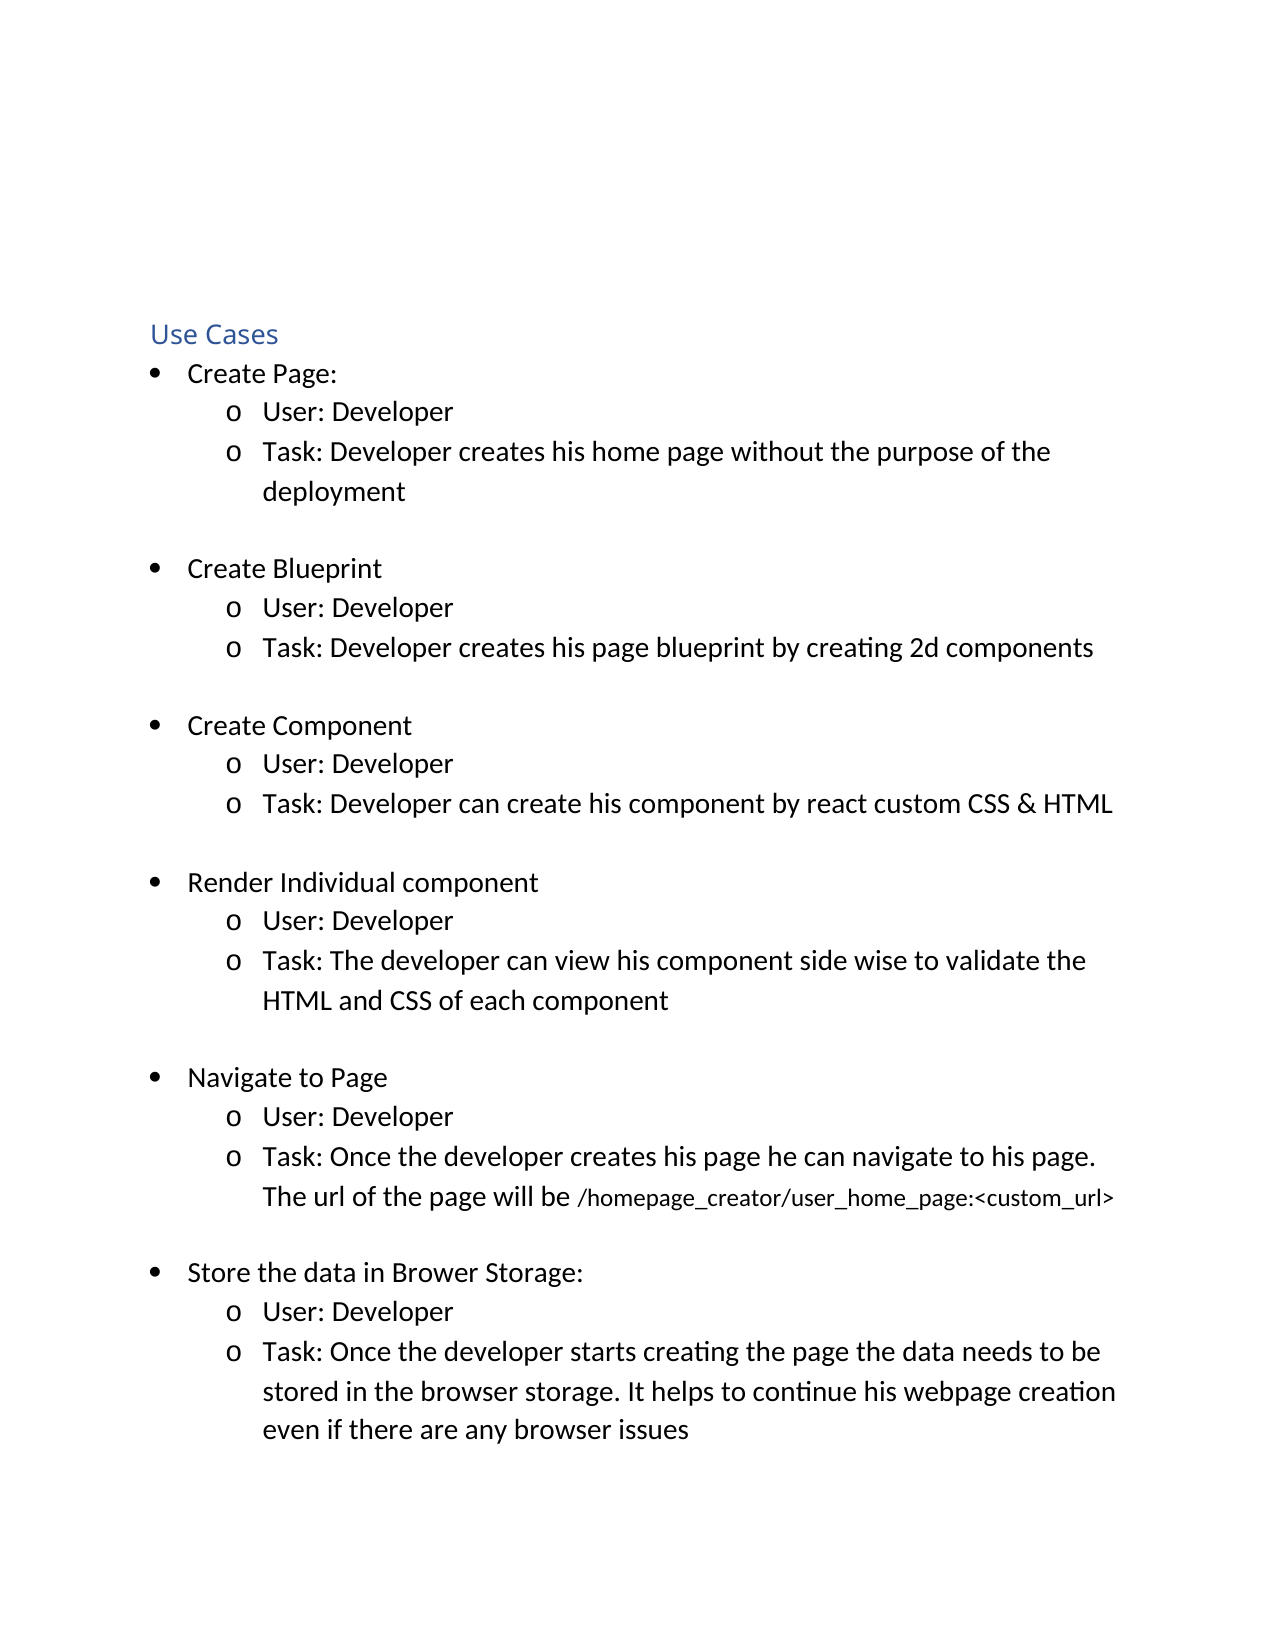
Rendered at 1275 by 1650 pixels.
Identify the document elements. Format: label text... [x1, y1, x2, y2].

list Navigate to Page [150, 1059, 1125, 1095]
list Task: Once the developer starts creating the page the data needs to be stored in the browser storage. It helps to continue his webpage creation even if there are any browser issues [225, 1333, 1125, 1447]
list Store the data in Brower Storage: [150, 1254, 1125, 1290]
list Task: Developer creates his page blueprint by creating 2d components [225, 629, 1125, 666]
list User: Developer [225, 393, 1125, 431]
list Render Individual component [150, 864, 1125, 900]
list User: Developer [225, 1293, 1125, 1330]
subtitle Use Cases [150, 315, 1125, 352]
list Create Component [150, 707, 1125, 743]
list Task: Developer can create his component by react custom CSS & HTML [225, 786, 1125, 823]
list Task: The developer can view his component side wise to validate the HTML and CSS of each component [225, 942, 1125, 1018]
list User: Developer [225, 902, 1125, 939]
list Create Blueprint [150, 550, 1125, 586]
list User: Developer [225, 589, 1125, 626]
list User: Developer [225, 1098, 1125, 1135]
list Task: Once the developer creates his page he can navigate to his page. The url of the page will be /homepage_creator/user_home_page:<custom_url> [225, 1138, 1125, 1213]
list Create Page: [150, 355, 1125, 391]
list Task: Developer creates his home page without the purpose of the deployment [225, 433, 1125, 509]
list User: Developer [225, 746, 1125, 783]
